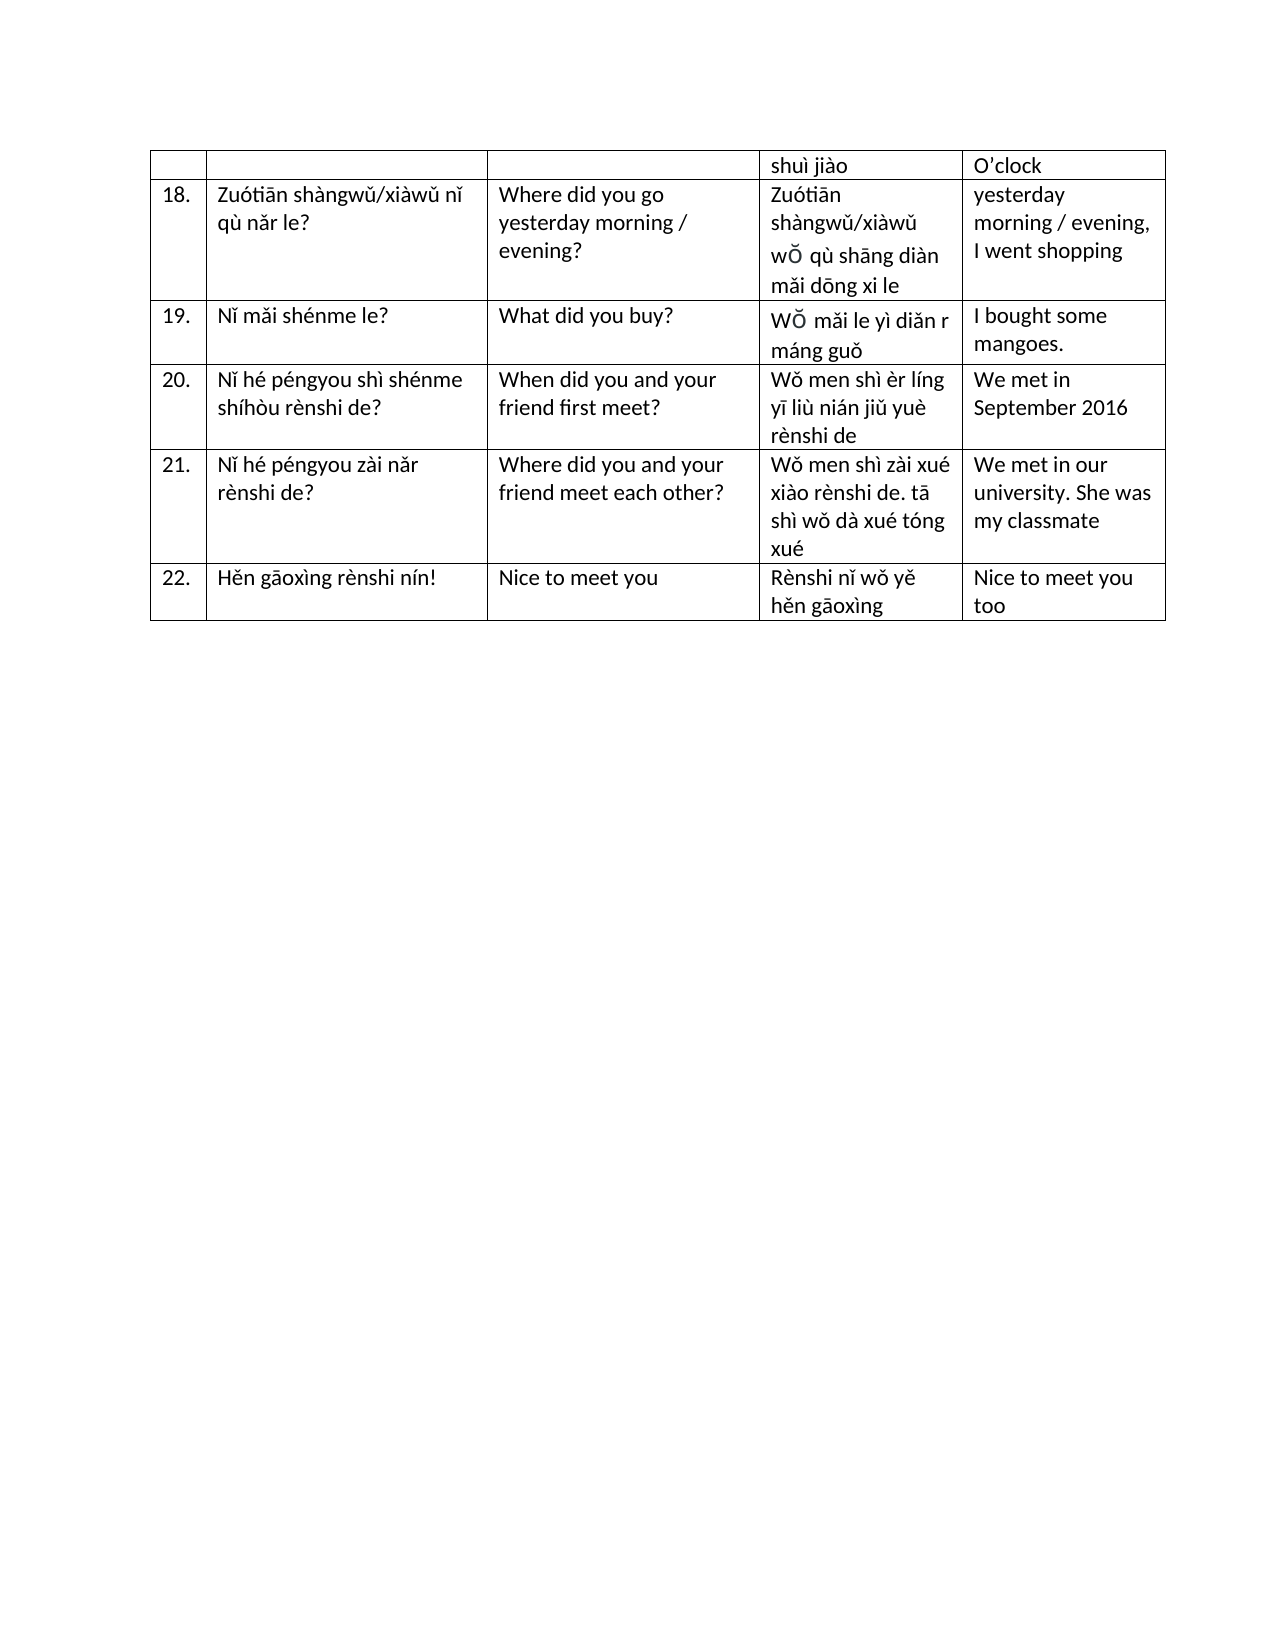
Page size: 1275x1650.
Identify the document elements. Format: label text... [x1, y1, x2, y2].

table_cell Nice to meet you too [963, 564, 1165, 619]
table_cell [151, 450, 206, 562]
table_cell Nice to meet you [488, 564, 759, 619]
table_cell Where did you and your friend meet each other? [488, 450, 759, 562]
table_cell yesterday morning / evening, I went shopping [963, 180, 1165, 300]
table_cell [151, 564, 206, 619]
table_cell We met in September 2016 [963, 365, 1165, 449]
table_cell [151, 151, 206, 179]
table_cell When did you and your friend first meet? [488, 365, 759, 449]
table_cell I bought some mangoes. [963, 301, 1165, 364]
table_cell Rènshi nǐ wǒ yě hěn gāoxìng [760, 564, 962, 619]
table_cell Where did you go yesterday morning / evening? [488, 180, 759, 300]
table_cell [488, 151, 759, 179]
table_cell Wǒ men shì zài xué xiào rènshi de. tā shì wǒ dà xué tóng xué [760, 450, 962, 562]
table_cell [963, 151, 1165, 179]
table_cell Nǐ mǎi shénme le? [207, 301, 487, 364]
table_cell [207, 151, 487, 179]
table_cell Nǐ hé péngyou zài nǎr rènshi de? [207, 450, 487, 562]
table_cell Wŏ mǎi le yì diǎn r máng guǒ [760, 301, 962, 364]
table_cell Hěn gāoxìng rènshi nín! [207, 564, 487, 619]
table_cell [151, 365, 206, 449]
table_cell Zuótiān shàngwǔ/xiàwǔ nǐ qù nǎr le? [207, 180, 487, 300]
table_cell What did you buy? [488, 301, 759, 364]
table_cell [151, 301, 206, 364]
table_cell Zuótiān shàngwǔ/xiàwǔ wŏ qù shāng diàn mǎi dōng xi le [760, 180, 962, 300]
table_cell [760, 151, 962, 179]
table_cell Wǒ men shì èr líng yī liù nián jiǔ yuè rènshi de [760, 365, 962, 449]
table_cell We met in our university. She was my classmate [963, 450, 1165, 562]
table_cell [151, 180, 206, 300]
table_cell Nǐ hé péngyou shì shénme shíhòu rènshi de? [207, 365, 487, 449]
